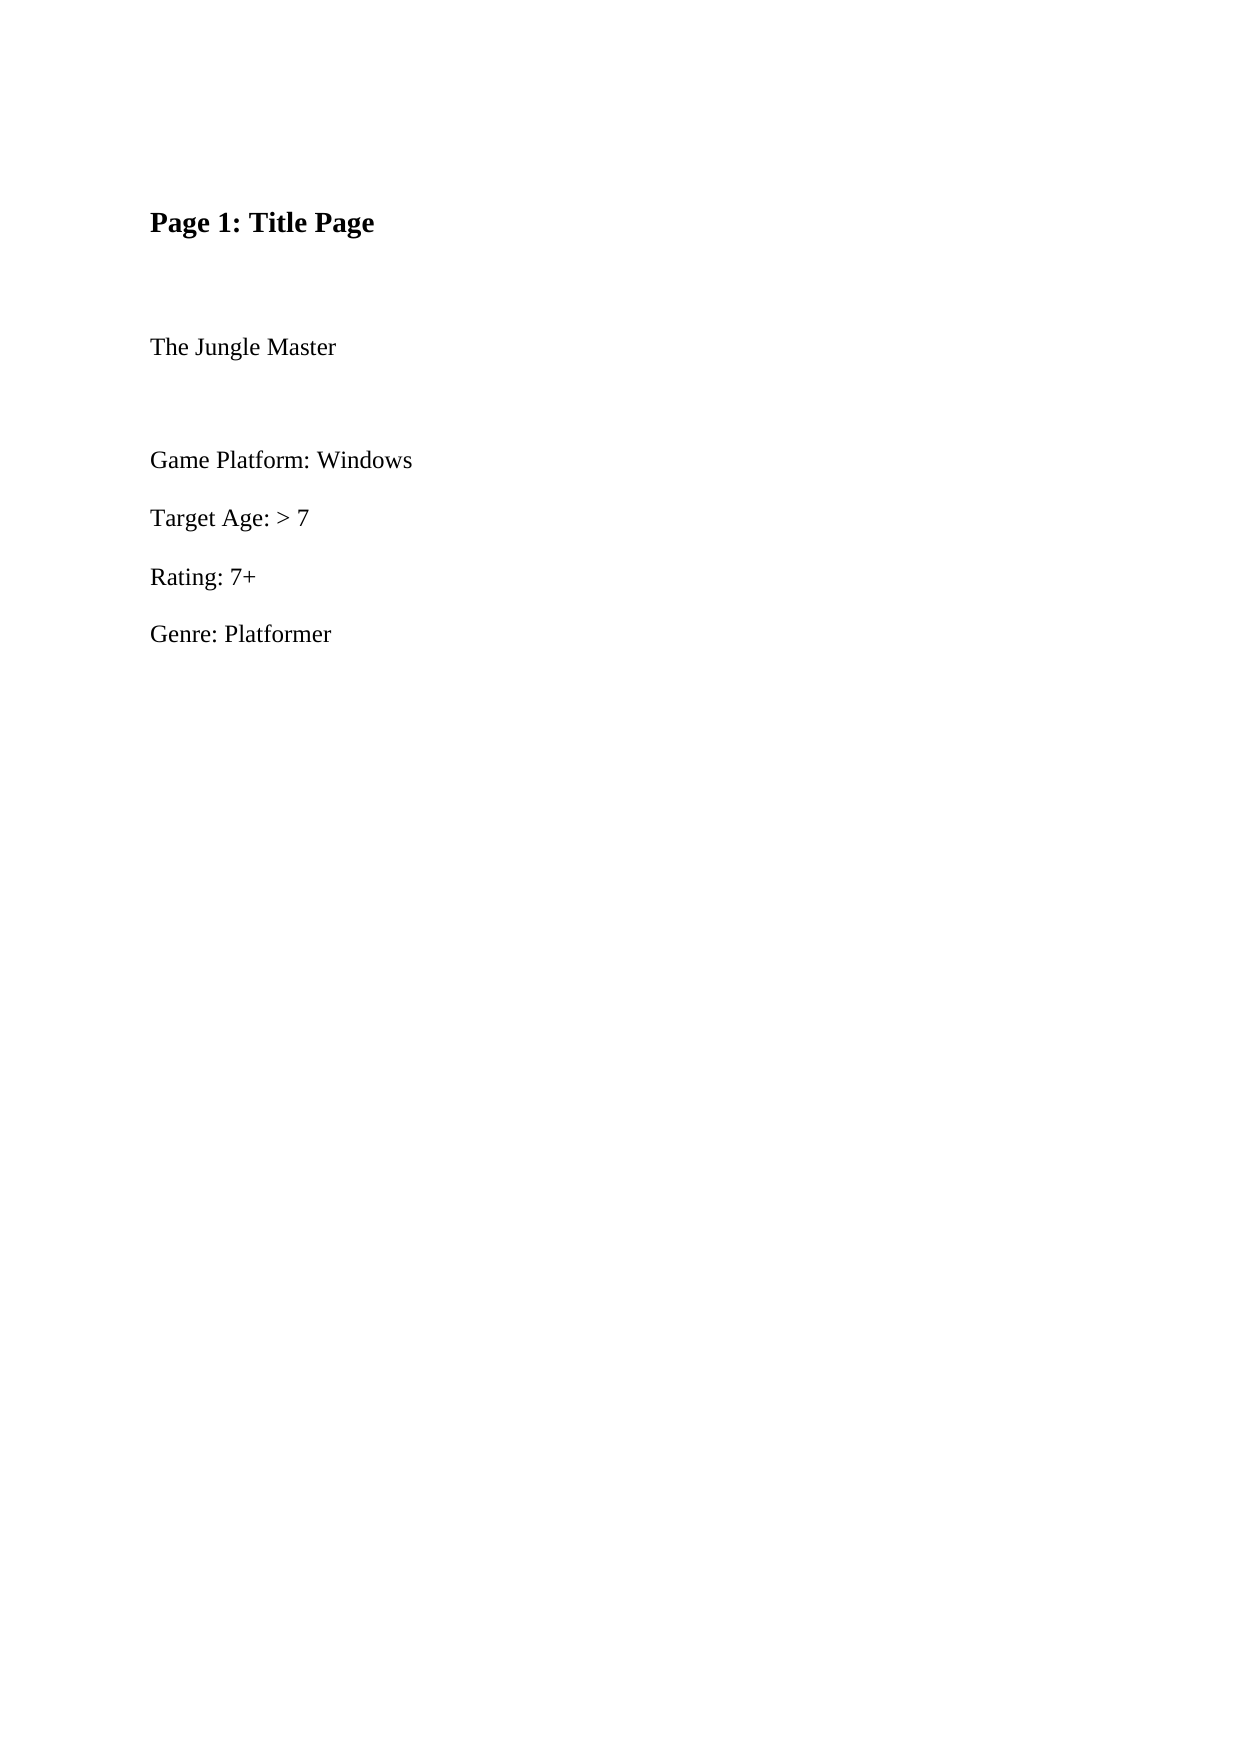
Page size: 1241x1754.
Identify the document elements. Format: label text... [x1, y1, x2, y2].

text Genre: Platformer [150, 619, 1090, 648]
text Page 1: Title Page [150, 205, 1090, 239]
text Game Platform: Windows [150, 446, 1090, 474]
text The Jungle Master [150, 332, 1090, 361]
text Rating: 7+ [150, 562, 1090, 590]
text Target Age: > 7 [150, 503, 1090, 532]
